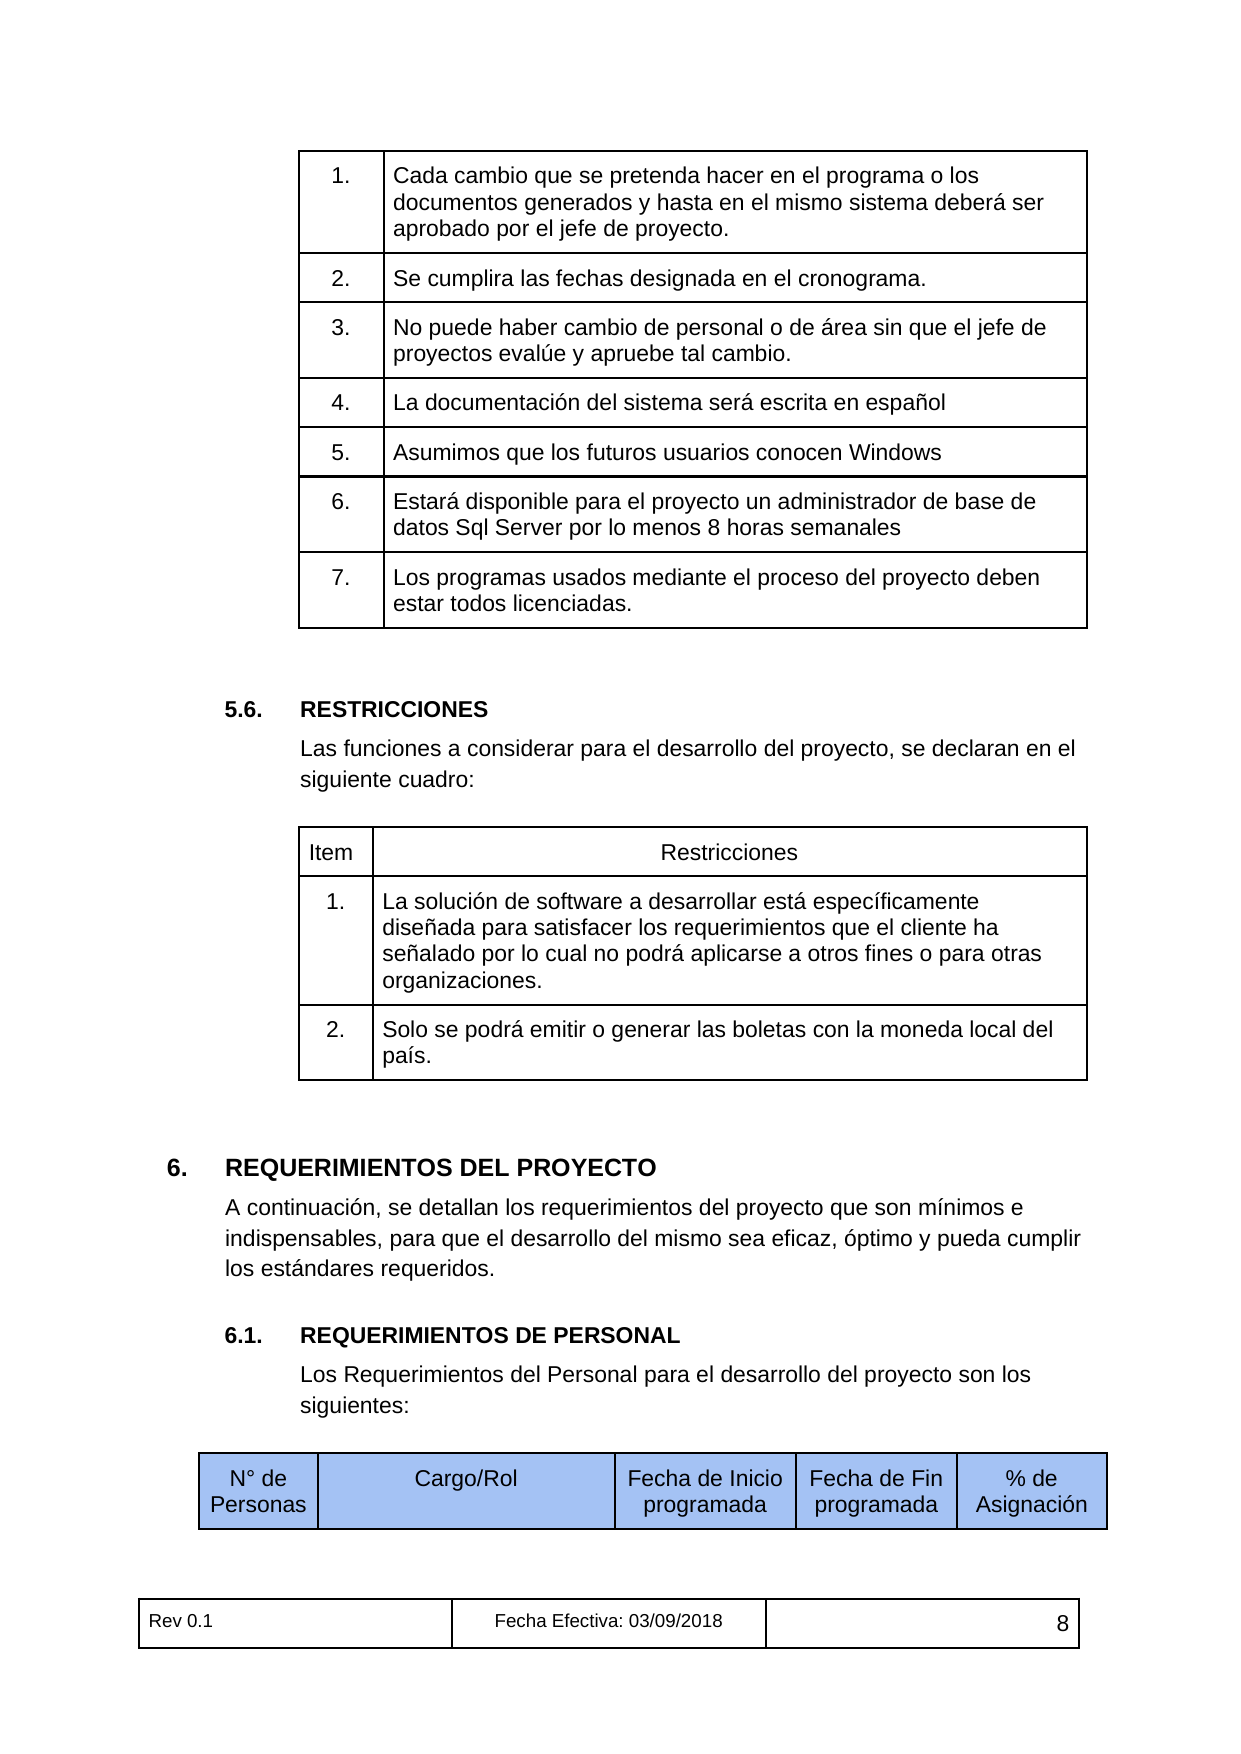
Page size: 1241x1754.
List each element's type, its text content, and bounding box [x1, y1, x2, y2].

table_header Item [300, 828, 372, 875]
table_cell 4. [300, 379, 383, 426]
table_cell Se cumplira las fechas designada en el cronograma. [385, 254, 1086, 301]
table_cell 1. [300, 877, 372, 1003]
table_cell Asumimos que los futuros usuarios conocen Windows [385, 428, 1086, 475]
table_cell La documentación del sistema será escrita en español [385, 379, 1086, 426]
table_cell 3. [300, 303, 383, 377]
table_header Fecha de Inicio programada [616, 1454, 795, 1528]
table_cell 6. [300, 478, 383, 551]
table_header Cargo/Rol [319, 1454, 614, 1528]
table_cell Cada cambio que se pretenda hacer en el programa o los documentos generados y hasta en el mismo sistema deberá ser aprobado por el jefe de proyecto. [385, 152, 1086, 252]
table_cell Solo se podrá emitir o generar las boletas con la moneda local del país. [374, 1006, 1086, 1079]
subtitle REQUERIMIENTOS DE PERSONAL [262, 1322, 1090, 1349]
text Las funciones a considerar para el desarrollo del proyecto, se declaran en el siguiente cuadro: [300, 735, 1090, 792]
table_cell 2. [300, 1006, 372, 1079]
table_cell 5. [300, 428, 383, 475]
table_cell No puede haber cambio de personal o de área sin que el jefe de proyectos evalúe y apruebe tal cambio. [385, 303, 1086, 377]
table_header % de Asignación [958, 1454, 1106, 1528]
table_cell 2. [300, 254, 383, 301]
subtitle RESTRICCIONES [262, 696, 1090, 723]
table_cell Estará disponible para el proyecto un administrador de base de datos Sql Server por lo menos 8 horas semanales [385, 478, 1086, 551]
table_cell La solución de software a desarrollar está específicamente diseñada para satisfacer los requerimientos que el cliente ha señalado por lo cual no podrá aplicarse a otros fines o para otras organizaciones. [374, 877, 1086, 1003]
table_cell 7. [300, 553, 383, 627]
text A continuación, se detallan los requerimientos del proyecto que son mínimos e indispensables, para que el desarrollo del mismo sea eficaz, óptimo y pueda cumplir los estándares requeridos. [225, 1194, 1090, 1281]
table_cell 1. [300, 152, 383, 252]
subtitle REQUERIMIENTOS DEL PROYECTO [187, 1153, 1090, 1182]
table_header Restricciones [374, 828, 1086, 875]
table_header N° de Personas [200, 1454, 317, 1528]
table_header Fecha de Fin programada [797, 1454, 956, 1528]
text Los Requerimientos del Personal para el desarrollo del proyecto son los siguientes: [300, 1361, 1090, 1418]
table_cell Los programas usados mediante el proceso del proyecto deben estar todos licenciadas. [385, 553, 1086, 627]
